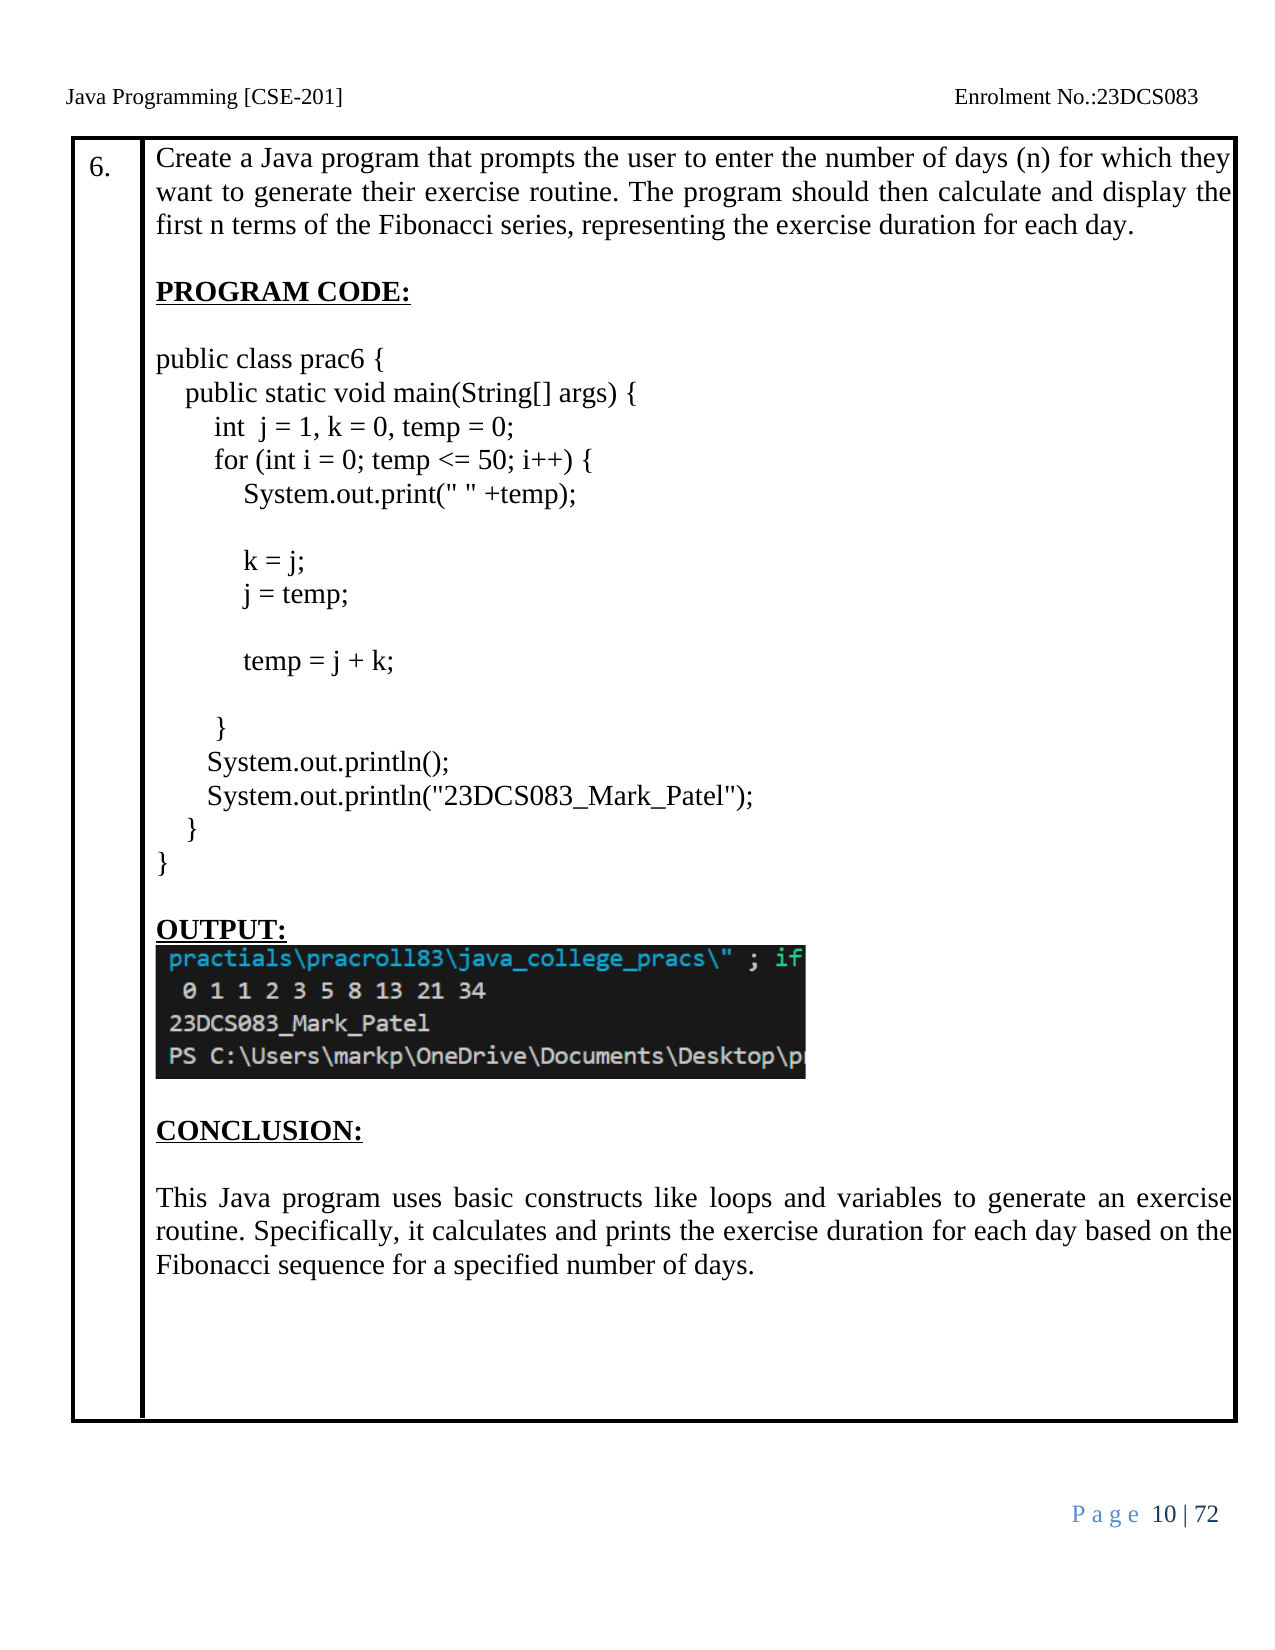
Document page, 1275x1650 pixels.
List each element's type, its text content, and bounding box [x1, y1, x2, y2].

table_cell 6. [75, 140, 140, 1418]
table_cell Create a Java program that prompts the user to enter the number of days (n) for which they want to generate their exercise routine. The program should then calculate and display the first n terms of the Fibonacci series, representing the exercise duration for each day. PROGRAM CODE: public class prac6 { public static void main(String[] args) { int j = 1, k = 0, temp = 0; for (int i = 0; temp <= 50; i++) { System.out.print(" " +temp); k = j; j = temp; temp = j + k; } System.out.println(); System.out.println("23DCS083_Mark_Patel"); } } OUTPUT: CONCLUSION: This Java program uses basic constructs like loops and variables to generate an exercise routine. Specifically, it calculates and prints the exercise duration for each day based on the Fibonacci sequence for a specified number of days. [145, 140, 1233, 1418]
picture [155, 945, 806, 1079]
